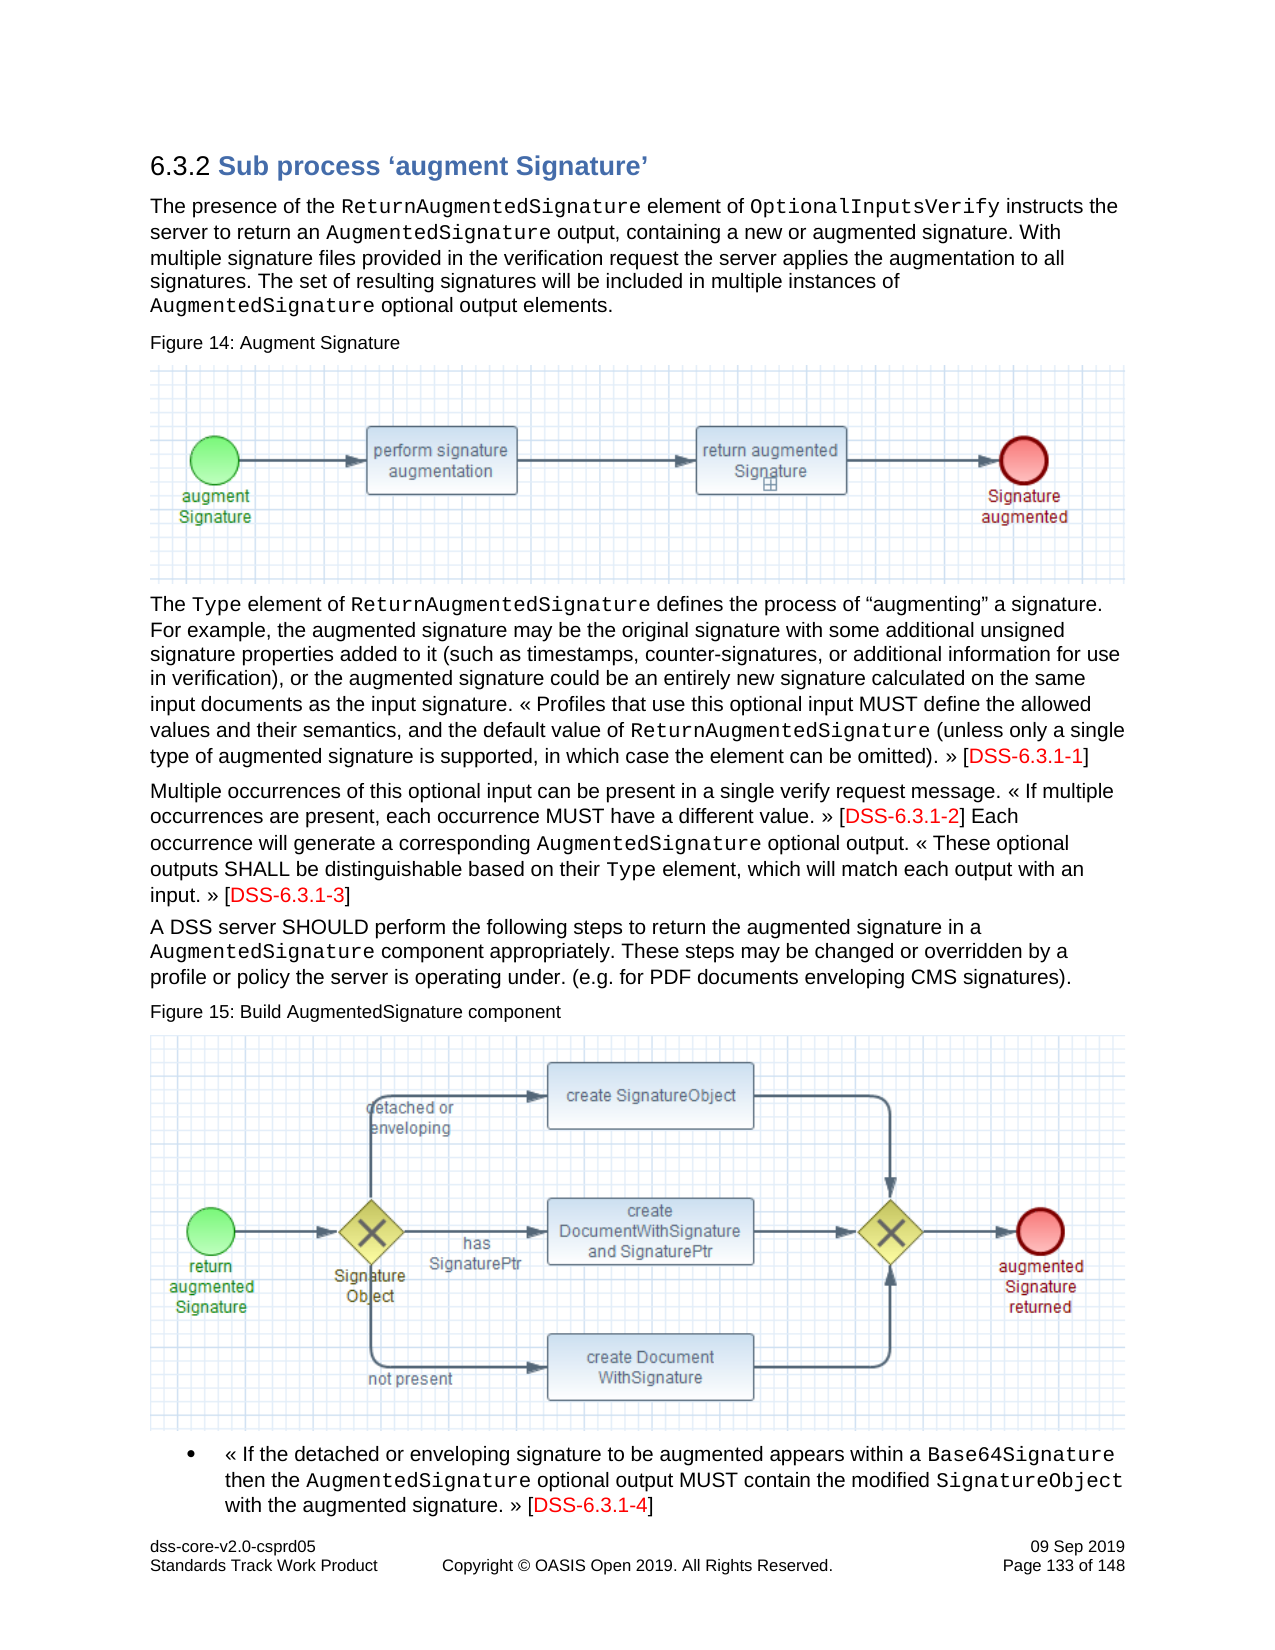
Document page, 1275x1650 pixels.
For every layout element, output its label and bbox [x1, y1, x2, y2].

picture [150, 365, 1125, 584]
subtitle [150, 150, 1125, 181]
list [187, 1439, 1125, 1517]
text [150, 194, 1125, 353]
picture [150, 1035, 1125, 1431]
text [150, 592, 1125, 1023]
